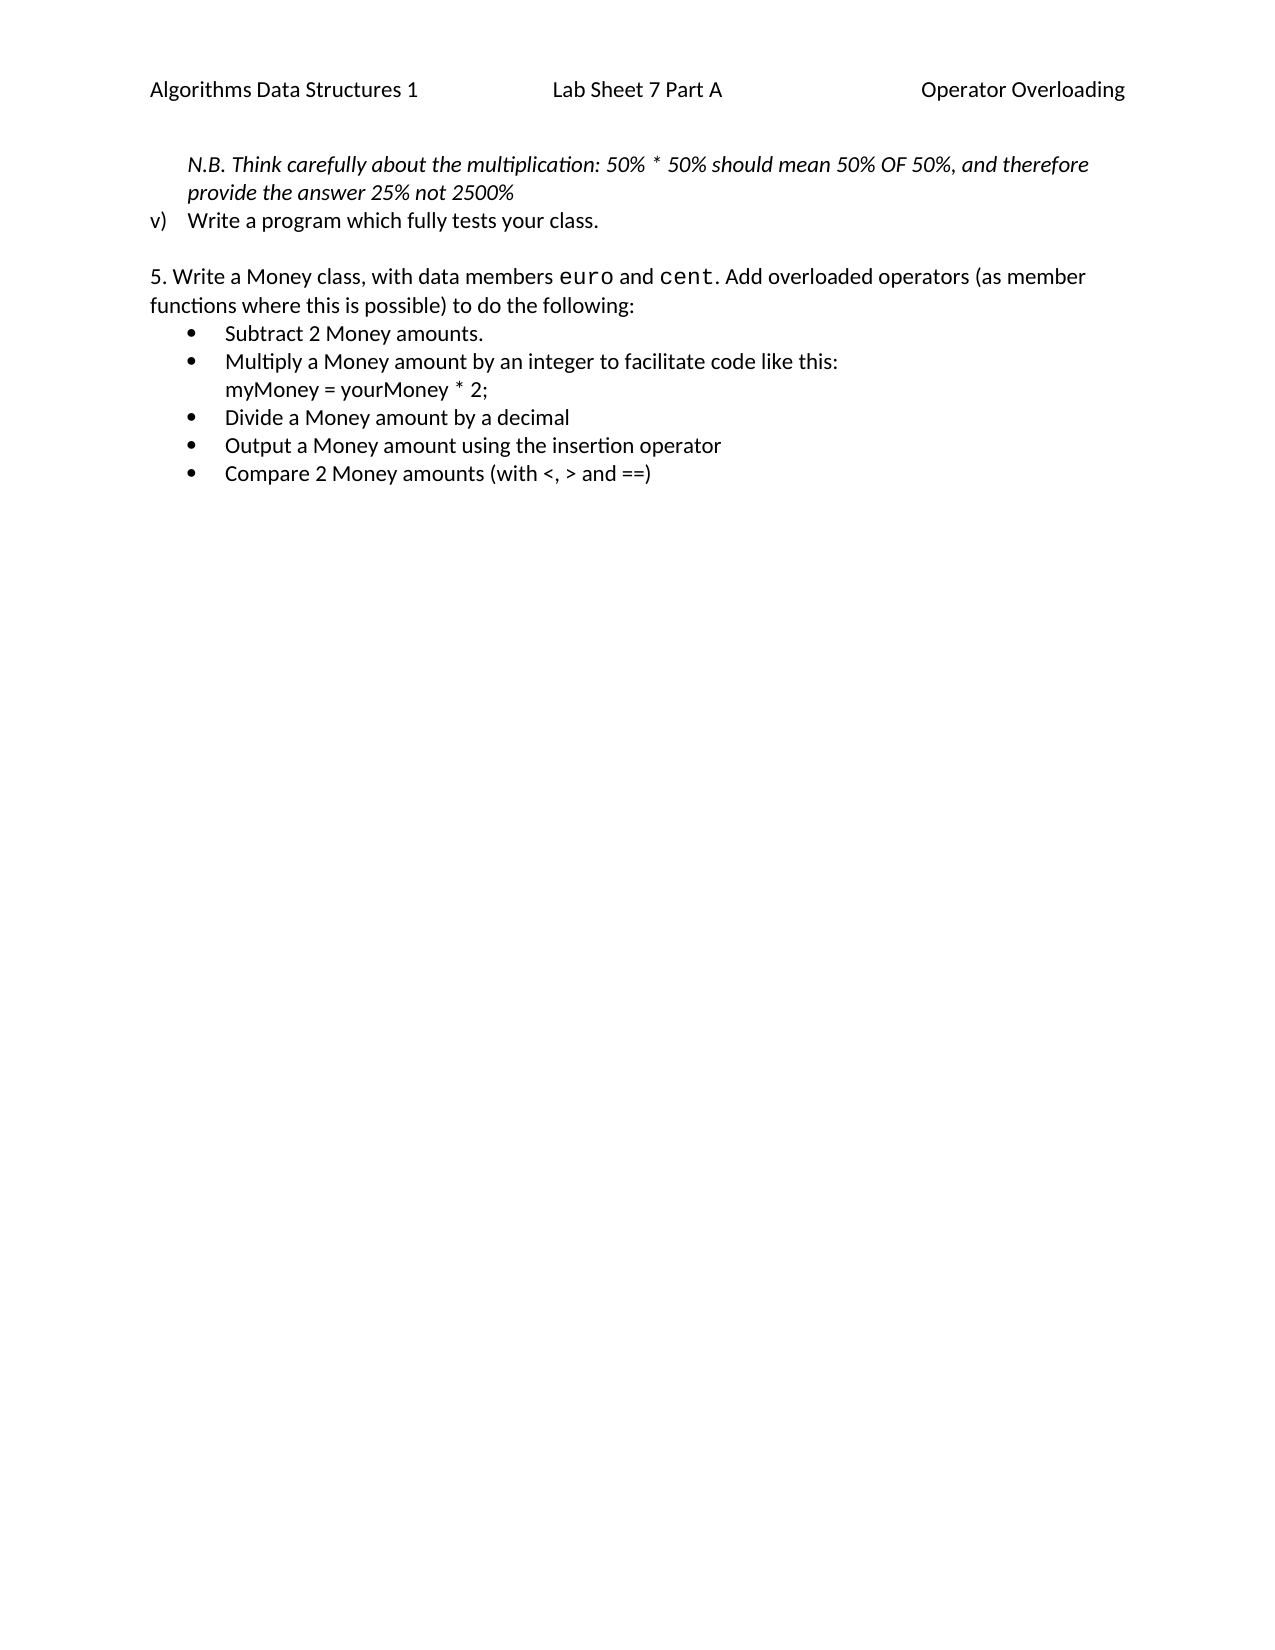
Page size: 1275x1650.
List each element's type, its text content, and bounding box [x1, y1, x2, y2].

list Compare 2 Money amounts (with <, > and ==) [187, 459, 1125, 487]
list Divide a Money amount by a decimal [187, 403, 1125, 431]
list Multiply a Money amount by an integer to facilitate code like this: [187, 347, 1125, 375]
list Output a Money amount using the insertion operator [187, 431, 1125, 459]
list Write a program which fully tests your class. [150, 206, 1125, 234]
list myMoney = yourMoney * 2; [225, 375, 1125, 403]
list Subtract 2 Money amounts. [187, 319, 1125, 347]
list N.B. Think carefully about the multiplication: 50% * 50% should mean 50% OF 50%, and therefore provide the answer 25% not 2500% [187, 150, 1125, 206]
list 5. Write a Money class, with data members euro and cent. Add overloaded operators (as member functions where this is possible) to do the following: [150, 262, 1125, 319]
